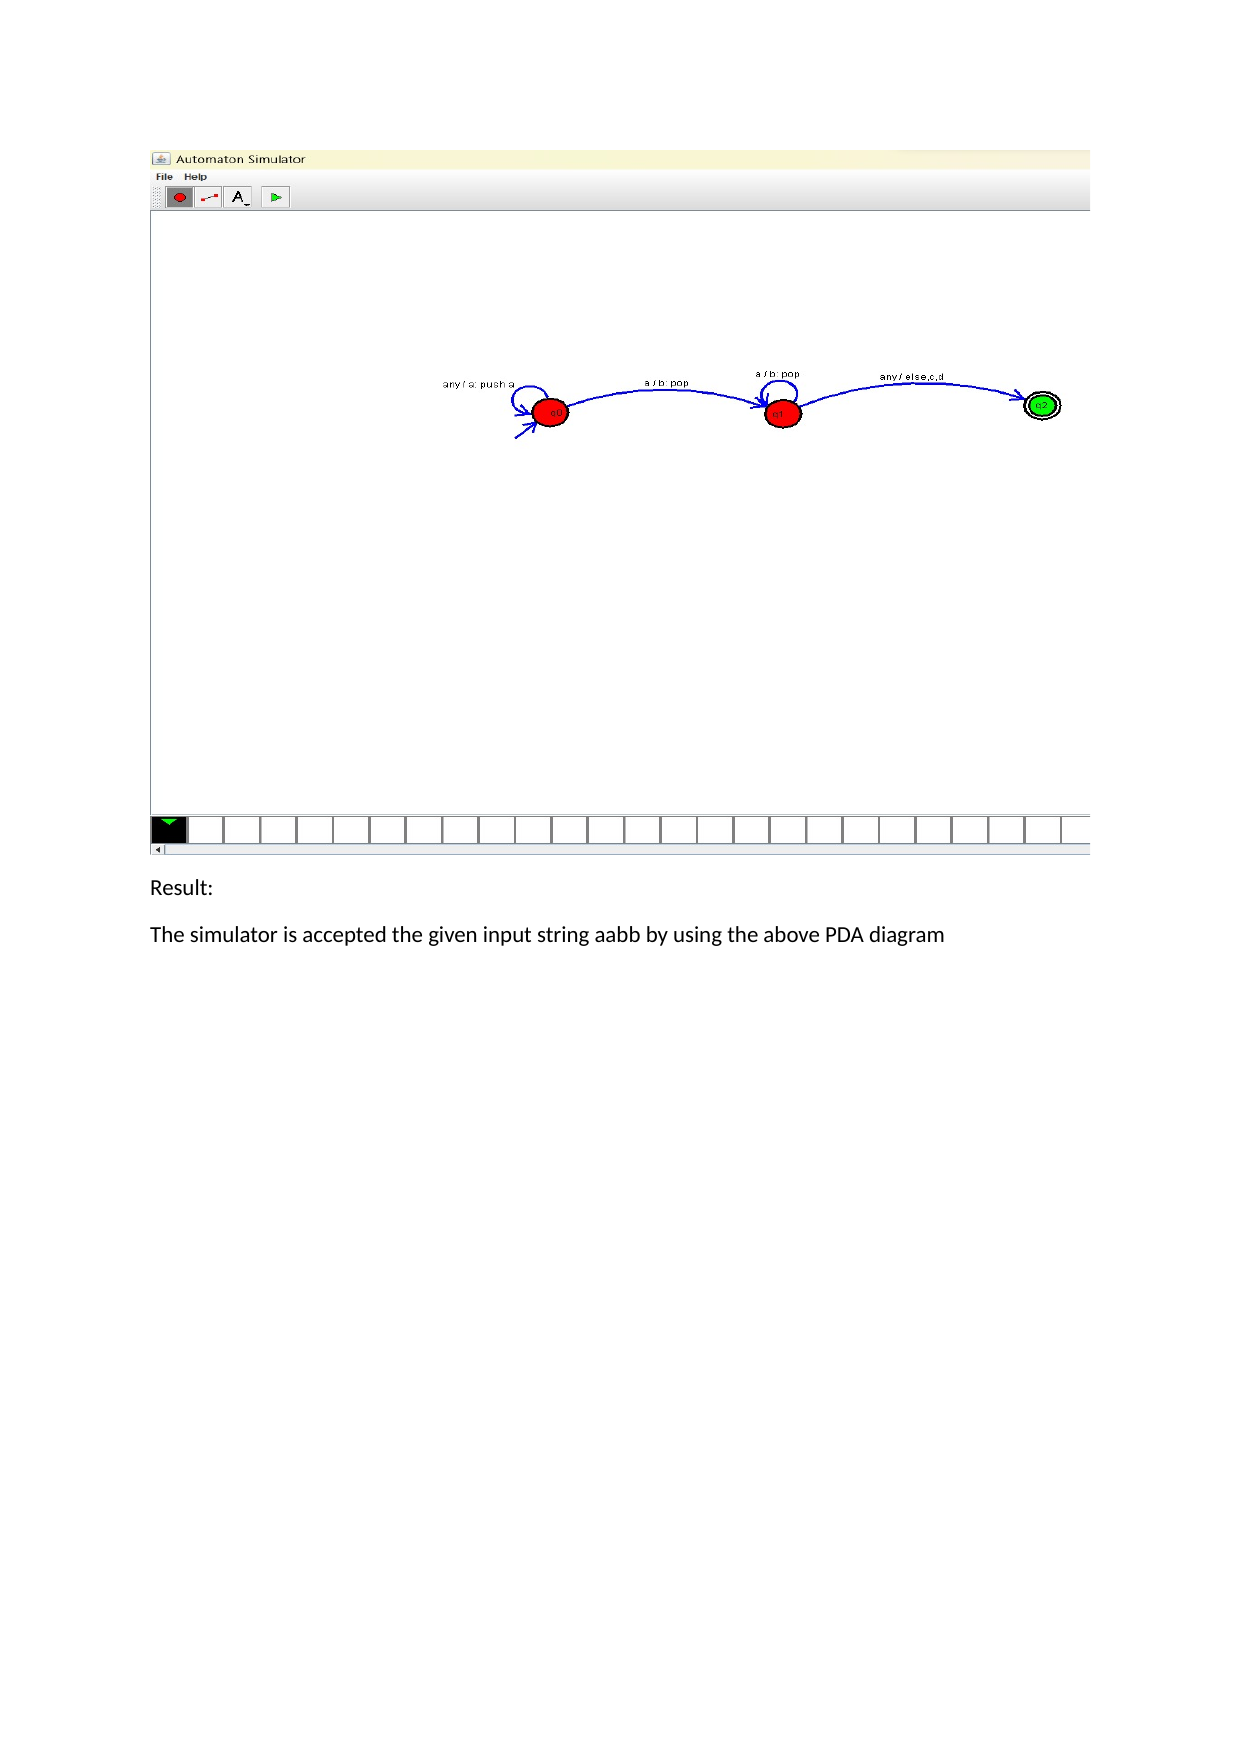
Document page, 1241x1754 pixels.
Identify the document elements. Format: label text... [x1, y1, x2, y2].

picture [150, 150, 1091, 855]
text The simulator is accepted the given input string aabb by using the above PDA diagram [150, 920, 1090, 948]
text Result: [150, 873, 1090, 901]
